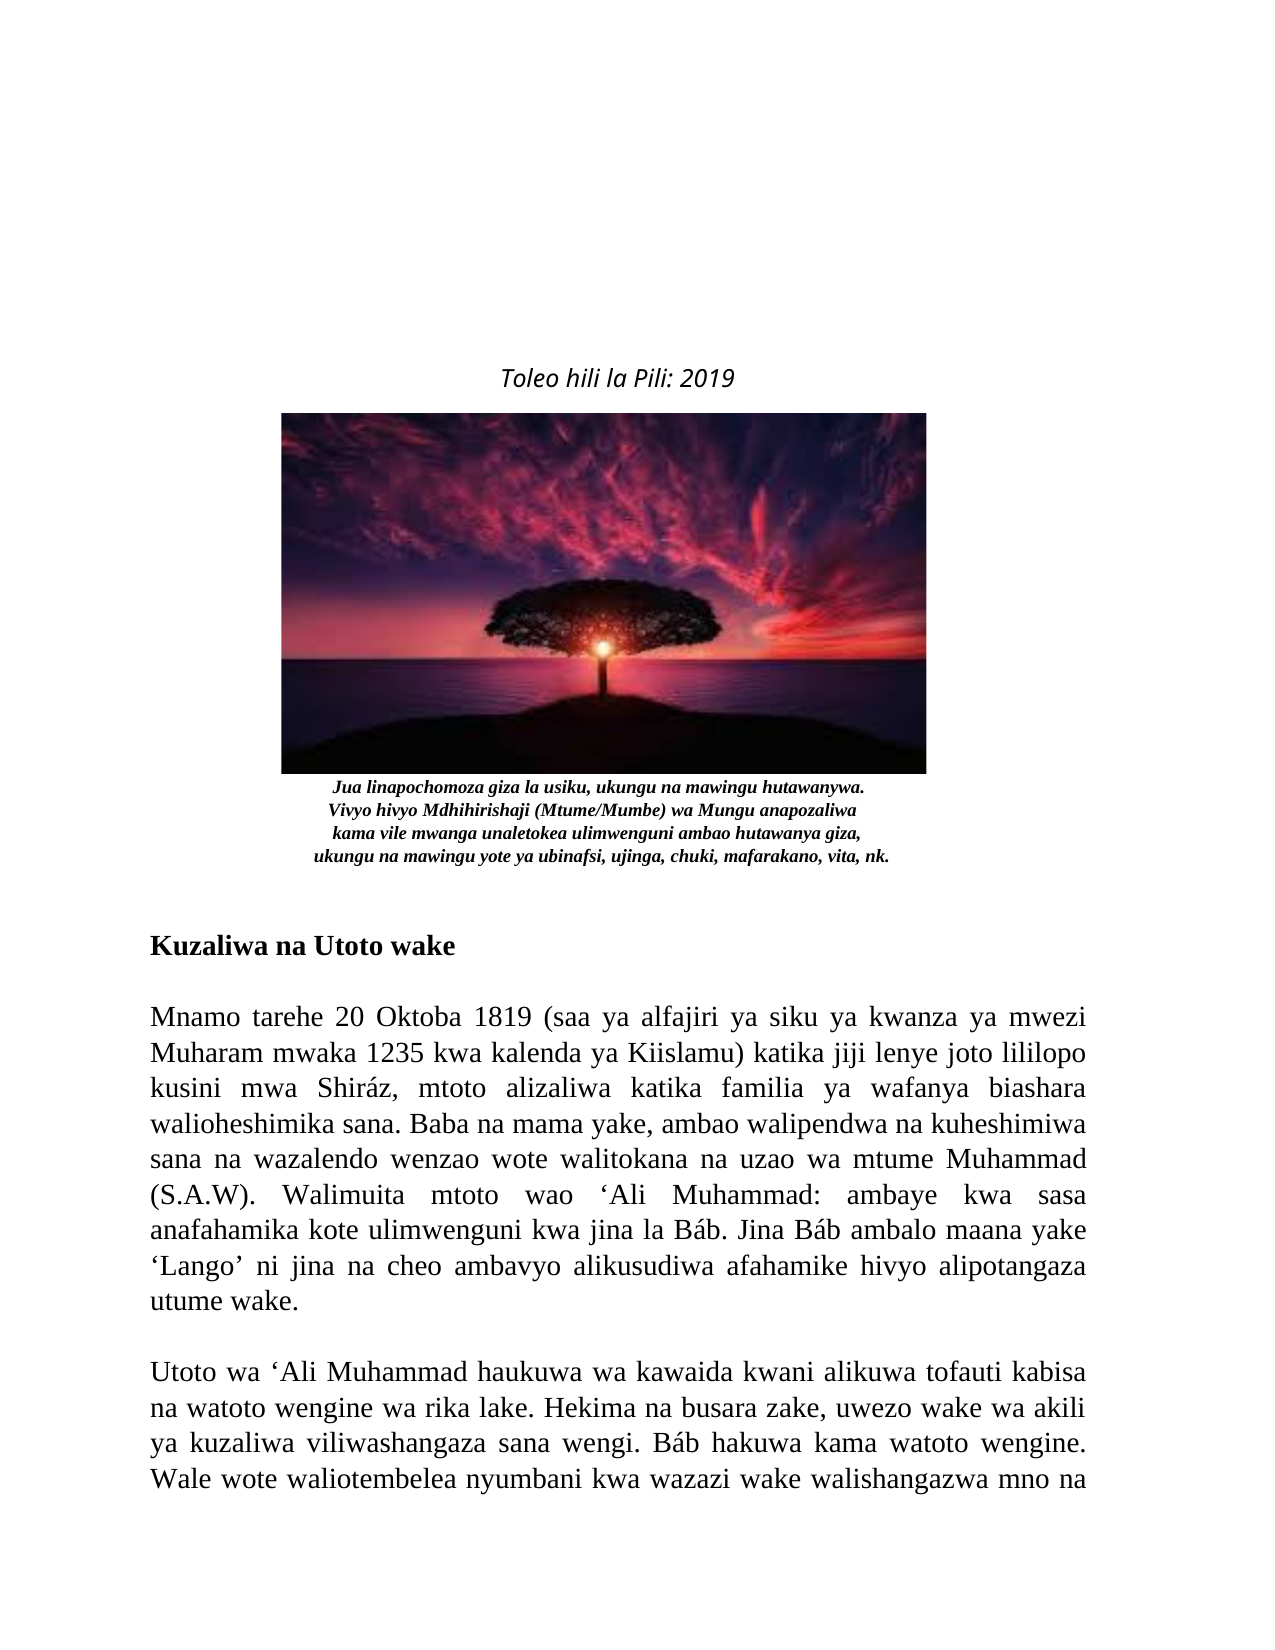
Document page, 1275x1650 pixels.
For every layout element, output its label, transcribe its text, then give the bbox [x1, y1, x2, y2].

text Vivyo hivyo Mdhihirishaji (Mtume/Mumbe) wa Mungu anapozaliwa [150, 799, 1087, 820]
text Toleo hili la Pili: 2019 [150, 361, 1087, 395]
picture [281, 413, 927, 774]
text Kuzaliwa na Utoto wake [150, 928, 1087, 962]
text ukungu na mawingu yote ya ubinafsi, ujinga, chuki, mafarakano, vita, nk. [150, 844, 1087, 866]
text kama vile mwanga unaletokea ulimwenguni ambao hutawanya giza, [150, 822, 1087, 843]
text Mnamo tarehe 20 Oktoba 1819 (saa ya alfajiri ya siku ya kwanza ya mwezi Muharam mwaka 1235 kwa kalenda ya Kiislamu) katika jiji lenye joto lililopo kusini mwa Shiráz, mtoto alizaliwa katika familia ya wafanya biashara walioheshimika sana. Baba na mama yake, ambao walipendwa na kuheshimiwa sana na wazalendo wenzao wote walitokana na uzao wa mtume Muhammad (S.A.W). Walimuita mtoto wao ‘Ali Muhammad: ambaye kwa sasa anafahamika kote ulimwenguni kwa jina la Báb. Jina Báb ambalo maana yake ‘Lango’ ni jina na cheo ambavyo alikusudiwa afahamike hivyo alipotangaza utume wake. [150, 999, 1087, 1317]
text Jua linapochomoza giza la usiku, ukungu na mawingu hutawanywa. [150, 776, 1087, 798]
